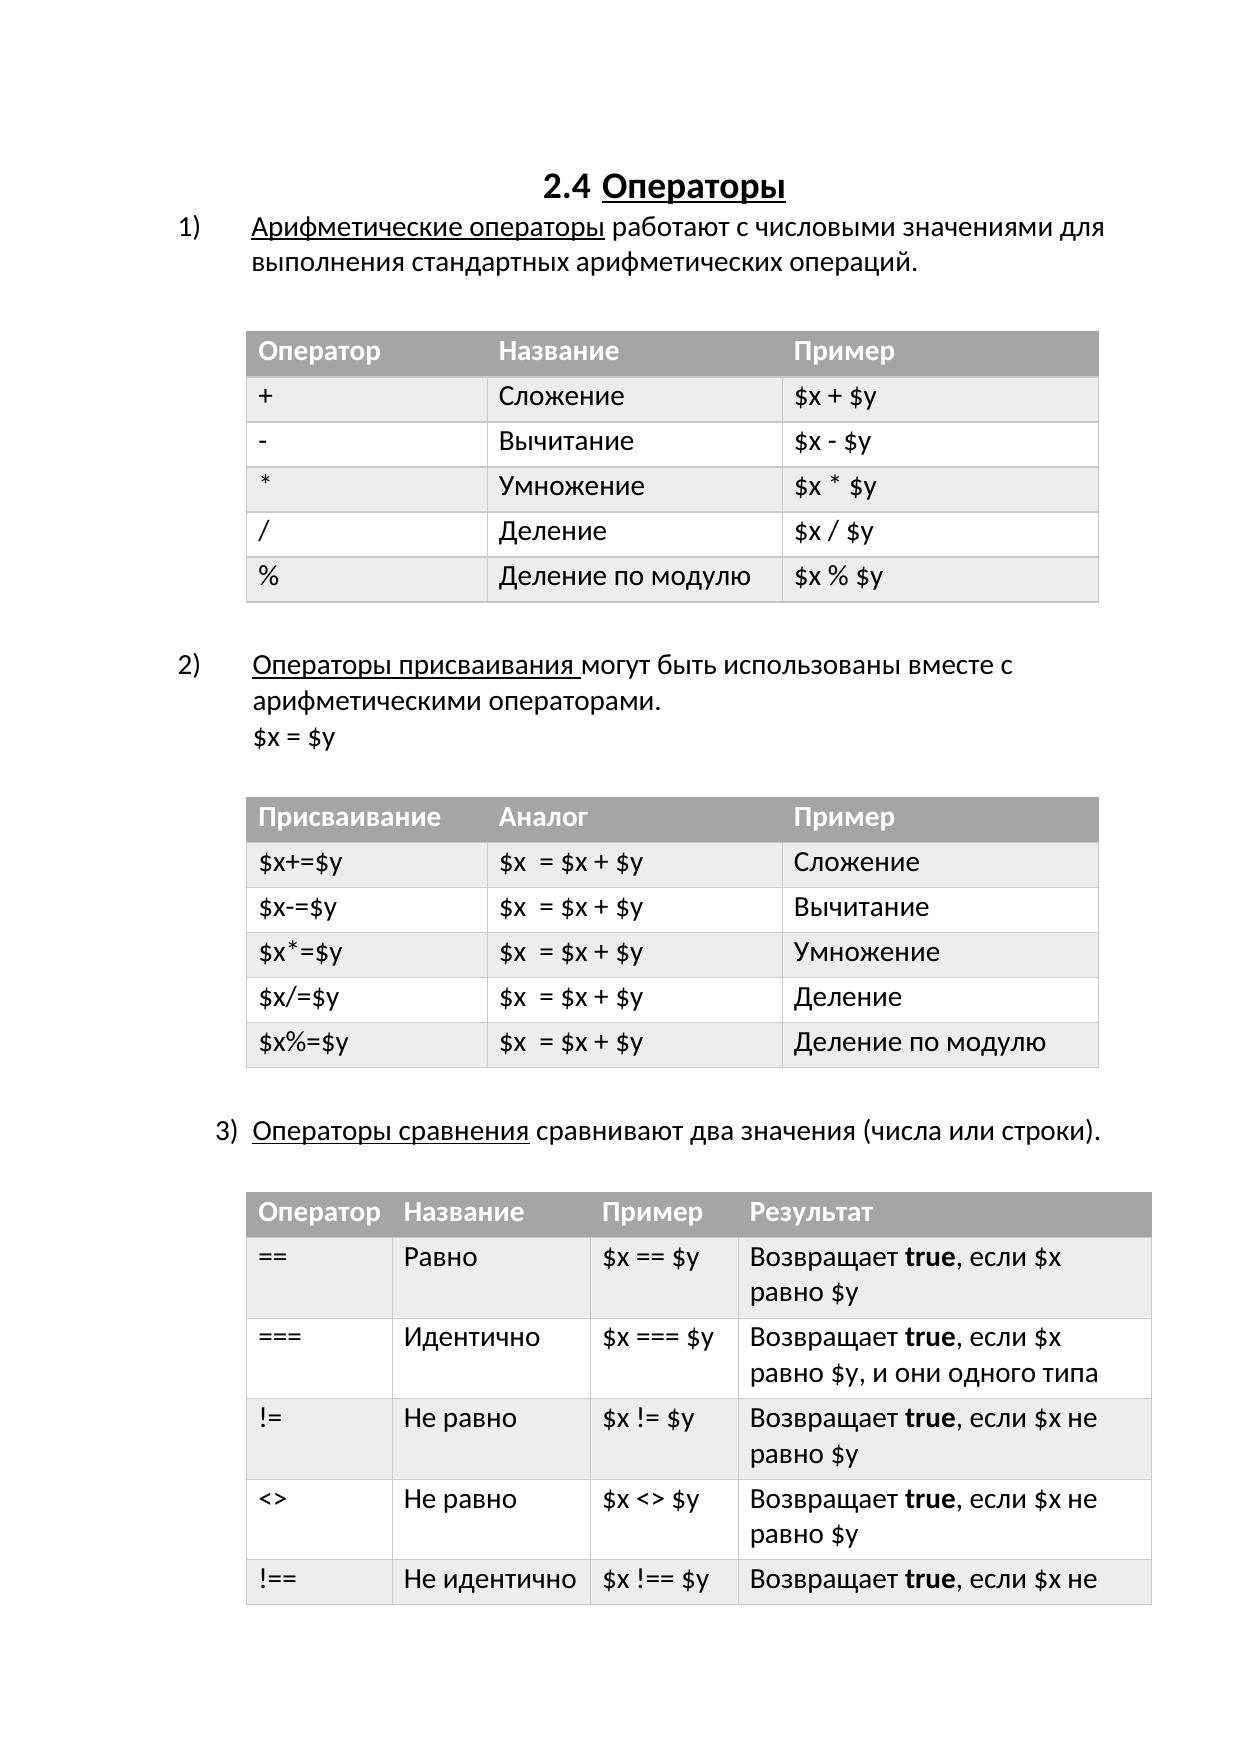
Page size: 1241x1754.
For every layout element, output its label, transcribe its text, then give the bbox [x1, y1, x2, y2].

table_cell !== [247, 1560, 392, 1604]
table_cell Сложение [783, 843, 1098, 887]
table_cell * [247, 468, 487, 511]
table_cell $x != $y [591, 1399, 738, 1479]
table_cell $x % $y [783, 558, 1098, 601]
table_cell $x/=$y [247, 978, 487, 1022]
table_cell === [247, 1319, 392, 1398]
table_header Название [393, 1193, 590, 1237]
table_header Название [488, 333, 782, 376]
table_cell Умножение [488, 468, 782, 511]
table_cell Не равно [393, 1399, 590, 1479]
table_cell $x === $y [591, 1319, 738, 1398]
table_cell / [247, 513, 487, 556]
table_cell $x = $x + $y [488, 888, 782, 932]
table_cell $x !== $y [591, 1560, 738, 1604]
table_cell $x = $x + $y [488, 978, 782, 1022]
table_cell % [247, 558, 487, 601]
table_cell $x = $x + $y [488, 933, 782, 977]
table_cell $x / $y [783, 513, 1098, 556]
table_cell $x = $x + $y [488, 1023, 782, 1067]
table_cell - [247, 423, 487, 466]
table_cell + [247, 378, 487, 421]
list $x = $y [252, 718, 1152, 753]
table_cell $x <> $y [591, 1480, 738, 1559]
table_header Оператор [247, 1193, 392, 1237]
table_header Пример [591, 1193, 738, 1237]
table_cell Сложение [488, 378, 782, 421]
table_cell $x - $y [783, 423, 1098, 466]
table_header Аналог [488, 798, 782, 842]
list Операторы присваивания могут быть использованы вместе с арифметическими операторами. [177, 646, 1152, 718]
table_cell $x%=$y [247, 1023, 487, 1067]
table_cell Возвращает true, если $x не равно $y [739, 1399, 1151, 1479]
table_cell $x-=$y [247, 888, 487, 932]
table_cell == [247, 1238, 392, 1317]
table_cell $x * $y [783, 468, 1098, 511]
table_cell Не идентично [393, 1560, 590, 1604]
list Операторы [177, 162, 1152, 208]
table_header Результат [739, 1193, 1151, 1237]
table_cell $x = $x + $y [488, 843, 782, 887]
table_cell Деление по модулю [488, 558, 782, 601]
table_header Присваивание [247, 798, 487, 842]
table_cell Идентично [393, 1319, 590, 1398]
list Операторы сравнения сравнивают два значения (числа или строки). [215, 1112, 1152, 1148]
table_cell Не равно [393, 1480, 590, 1559]
table_cell Вычитание [783, 888, 1098, 932]
table_cell Возвращает true, если $x равно $y [739, 1238, 1151, 1317]
table_cell $x == $y [591, 1238, 738, 1317]
table_cell $x+=$y [247, 843, 487, 887]
table_cell $x*=$y [247, 933, 487, 977]
table_cell <> [247, 1480, 392, 1559]
table_cell != [247, 1399, 392, 1479]
table_cell Возвращает true, если $x равно $y, и они одного типа [739, 1319, 1151, 1398]
table_cell Равно [393, 1238, 590, 1317]
table_cell Вычитание [488, 423, 782, 466]
table_cell Возвращает true, если $x не равно $y [739, 1480, 1151, 1559]
table_cell Деление по модулю [783, 1023, 1098, 1067]
list Арифметические операторы работают с числовыми значениями для выполнения стандартных арифметических операций. [177, 208, 1152, 279]
table_cell Деление [488, 513, 782, 556]
table_cell $x + $y [783, 378, 1098, 421]
table_header Пример [783, 798, 1098, 842]
table_cell Деление [783, 978, 1098, 1022]
table_cell Умножение [783, 933, 1098, 977]
table_header Пример [783, 333, 1098, 376]
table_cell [739, 1560, 1151, 1604]
table_header Оператор [247, 333, 487, 376]
